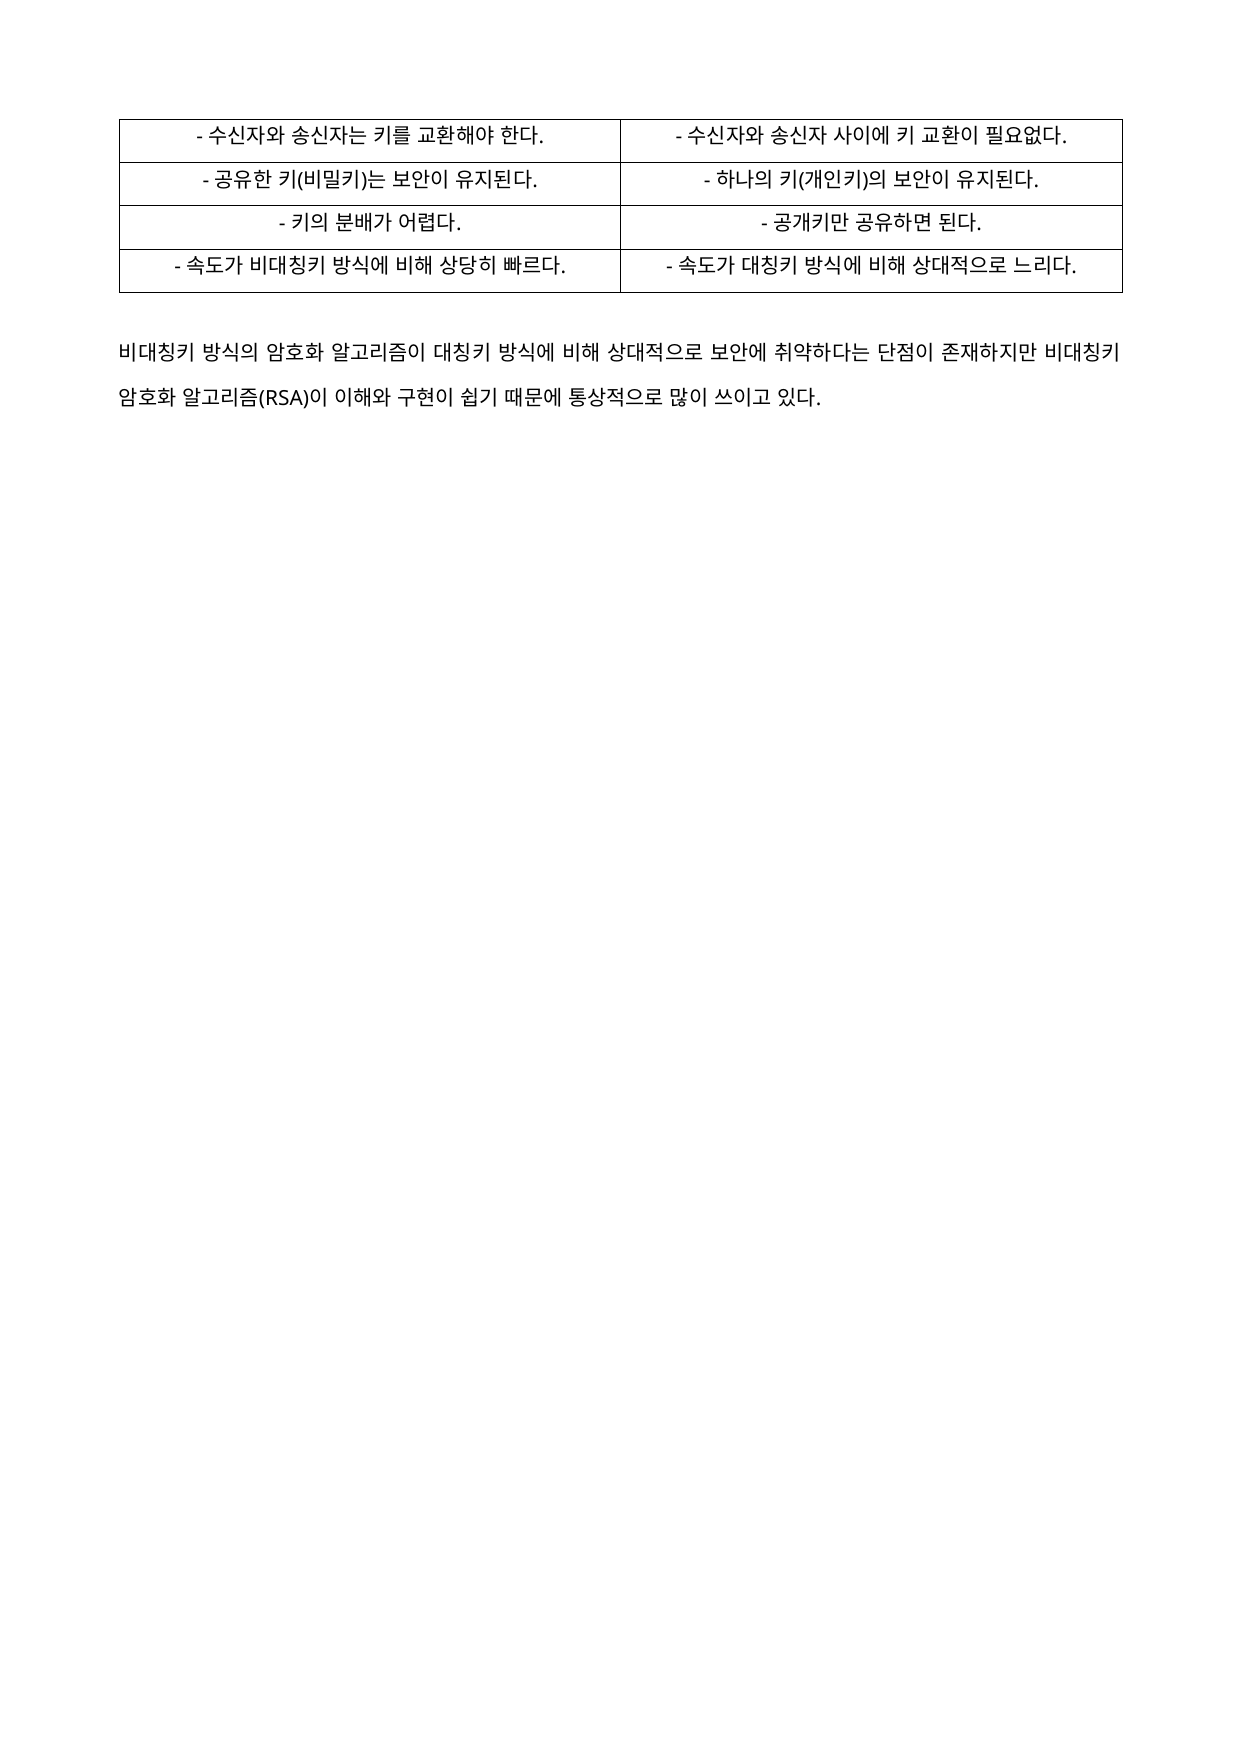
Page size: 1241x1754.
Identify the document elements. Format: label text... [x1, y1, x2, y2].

table_cell - 공유한 키(비밀키)는 보안이 유지된다. [120, 163, 620, 205]
table_cell - 속도가 대칭키 방식에 비해 상대적으로 느리다. [621, 250, 1122, 292]
table_cell - 키의 분배가 어렵다. [120, 206, 620, 249]
table_cell - 수신자와 송신자 사이에 키 교환이 필요없다. [621, 120, 1122, 162]
table_cell - 하나의 키(개인키)의 보안이 유지된다. [621, 163, 1122, 205]
table_cell - 수신자와 송신자는 키를 교환해야 한다. [120, 120, 620, 162]
table_cell - 공개키만 공유하면 된다. [621, 206, 1122, 249]
text 비대칭키 방식의 암호화 알고리즘이 대칭키 방식에 비해 상대적으로 보안에 취약하다는 단점이 존재하지만 비대칭키 암호화 알고리즘(RSA)이 이해와 구현이 쉽기 때문에 통상적으로 많이 쓰이고 있다. [119, 336, 1121, 411]
table_cell - 속도가 비대칭키 방식에 비해 상당히 빠르다. [120, 250, 620, 292]
